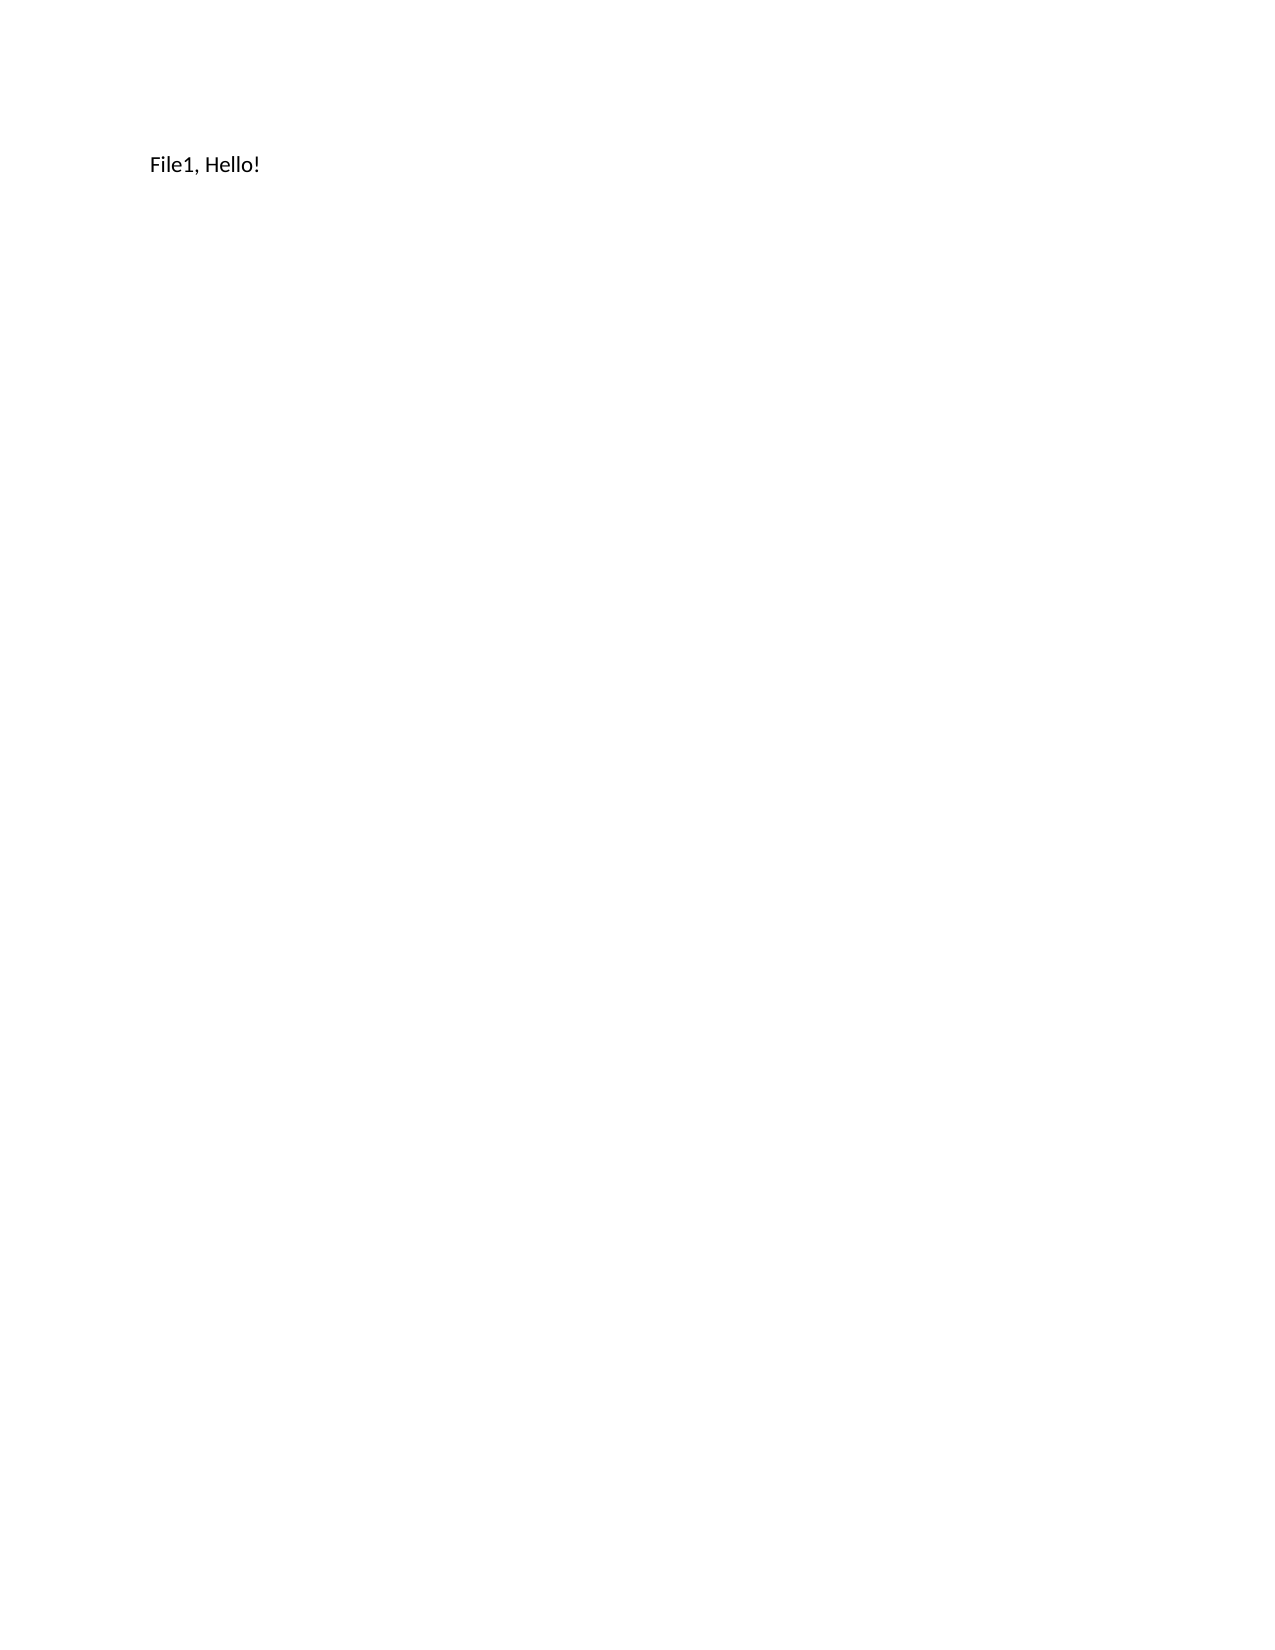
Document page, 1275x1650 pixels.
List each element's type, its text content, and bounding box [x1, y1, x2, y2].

text File1, Hello! [150, 150, 1125, 178]
